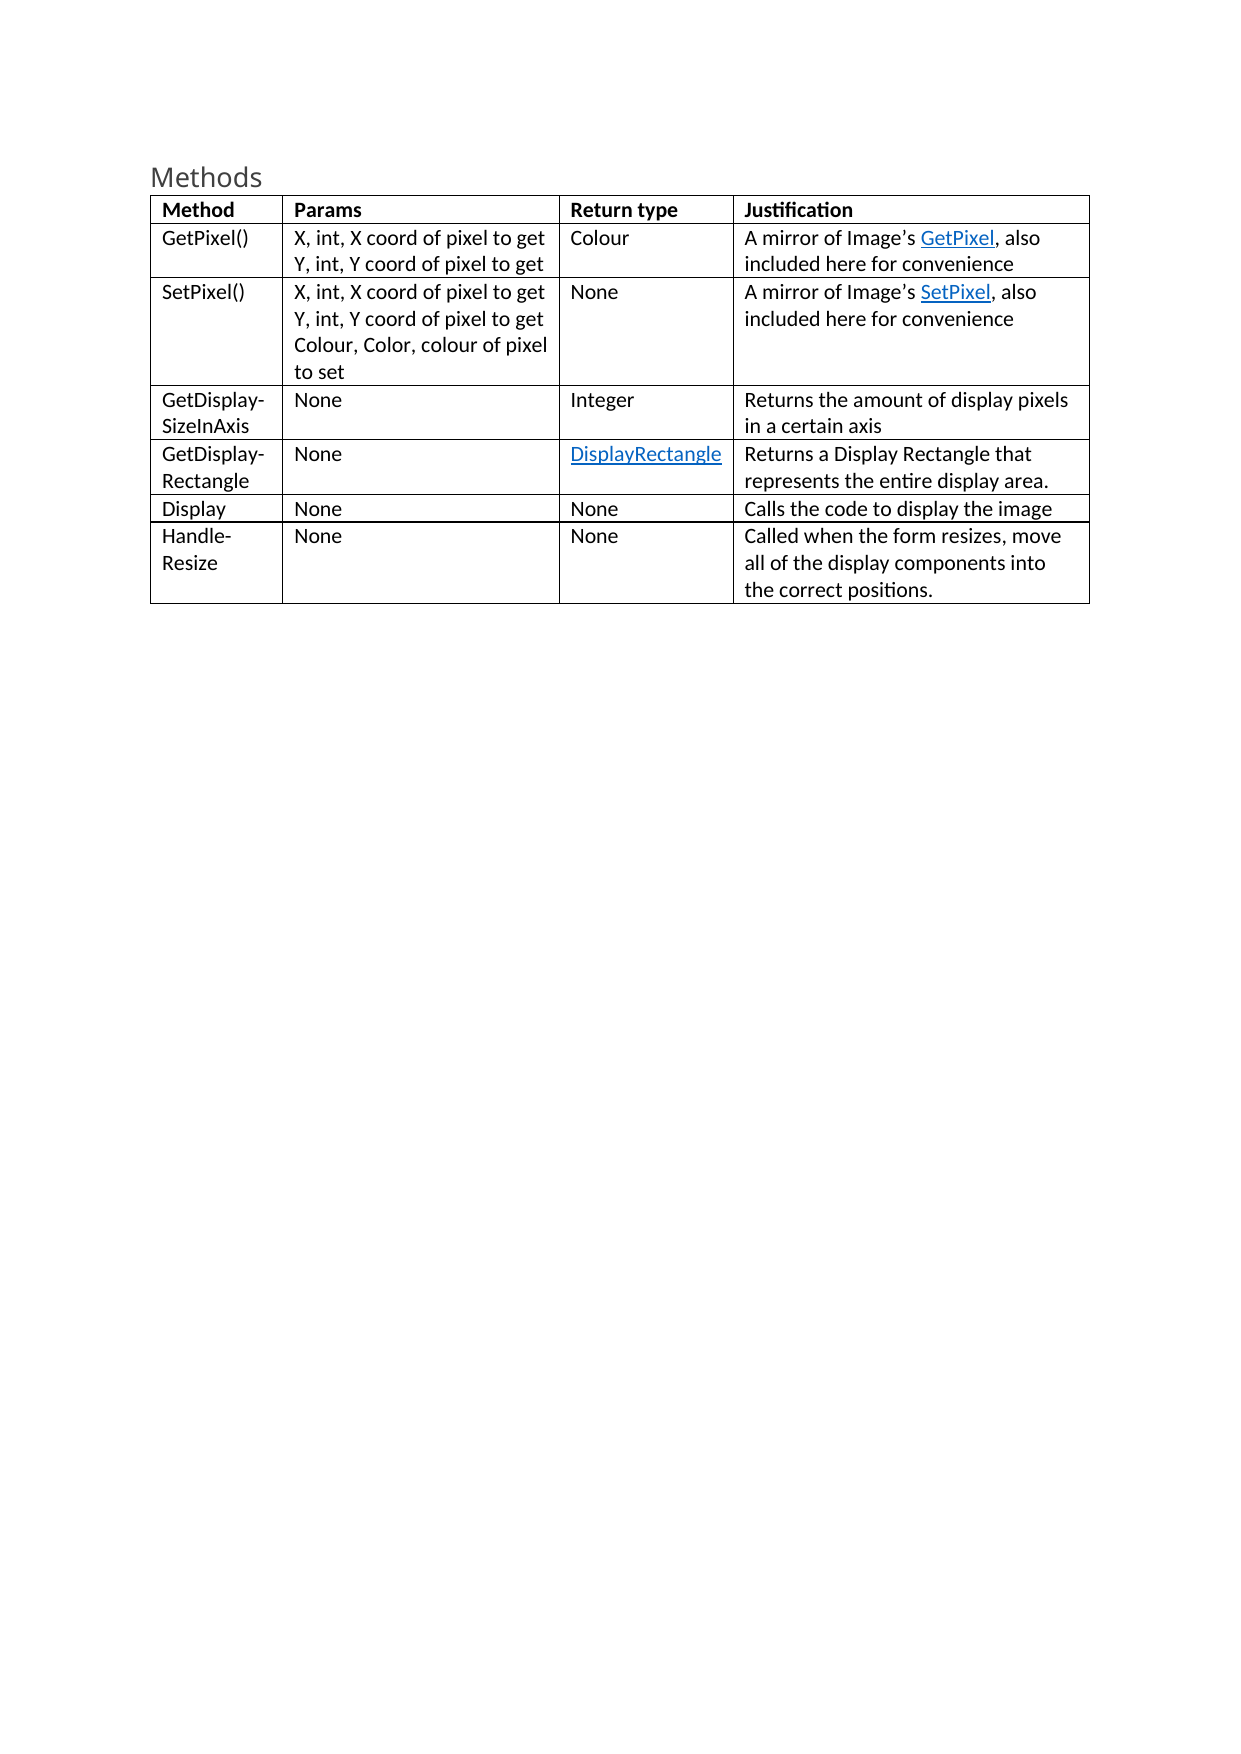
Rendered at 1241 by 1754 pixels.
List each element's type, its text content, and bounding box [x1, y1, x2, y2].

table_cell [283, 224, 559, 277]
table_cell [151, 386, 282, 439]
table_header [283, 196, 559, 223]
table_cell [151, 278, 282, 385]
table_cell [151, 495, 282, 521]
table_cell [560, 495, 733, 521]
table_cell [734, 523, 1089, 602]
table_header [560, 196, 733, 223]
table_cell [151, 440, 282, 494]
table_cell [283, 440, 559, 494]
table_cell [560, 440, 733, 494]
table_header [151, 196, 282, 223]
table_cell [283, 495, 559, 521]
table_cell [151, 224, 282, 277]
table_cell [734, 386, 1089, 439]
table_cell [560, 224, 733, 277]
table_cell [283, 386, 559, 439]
subtitle Methods [150, 158, 1090, 195]
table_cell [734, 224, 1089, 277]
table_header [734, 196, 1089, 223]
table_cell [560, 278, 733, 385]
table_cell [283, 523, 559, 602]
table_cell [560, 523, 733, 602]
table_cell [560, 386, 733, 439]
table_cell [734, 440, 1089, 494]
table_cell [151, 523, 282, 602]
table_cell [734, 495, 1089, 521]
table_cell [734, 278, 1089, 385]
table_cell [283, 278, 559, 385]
